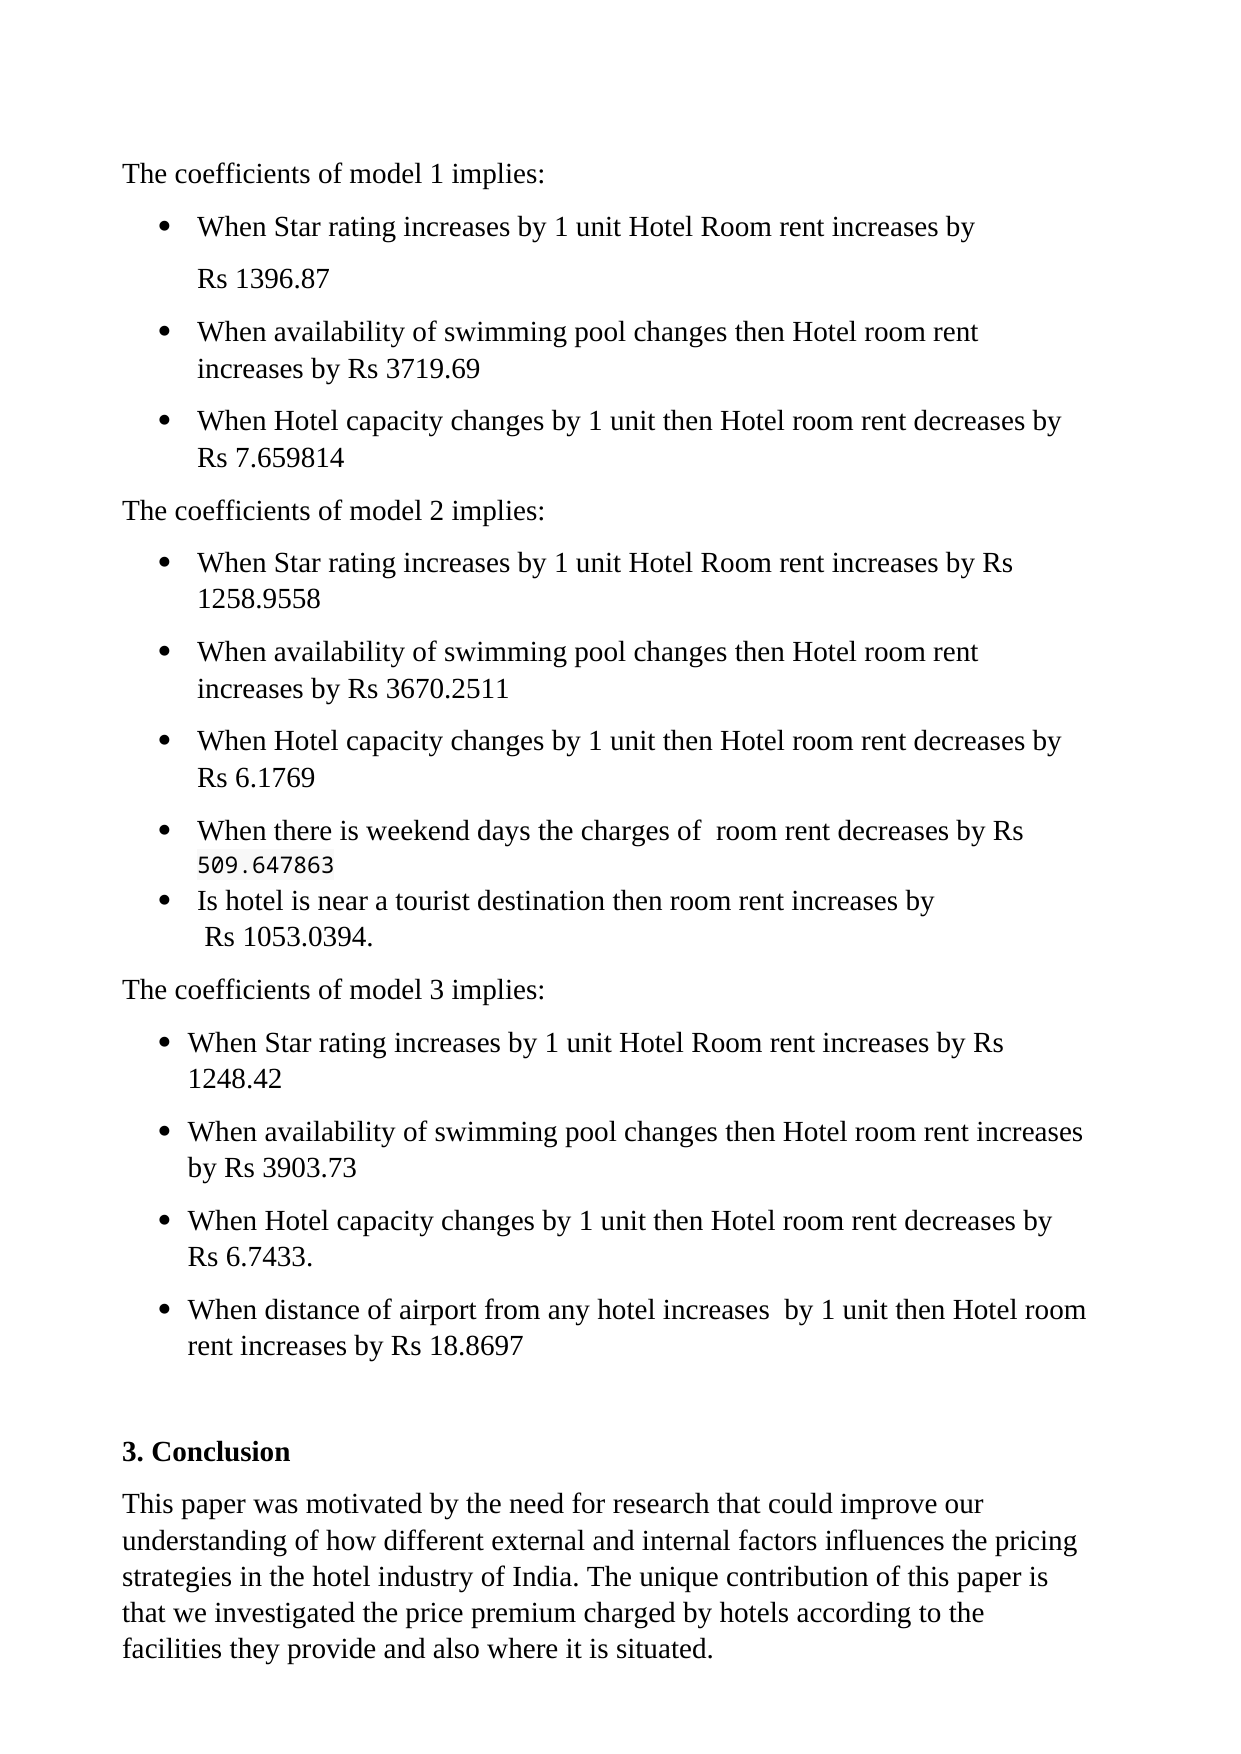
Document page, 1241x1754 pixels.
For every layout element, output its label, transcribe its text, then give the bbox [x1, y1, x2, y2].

list Rs 1053.0394. [197, 919, 1090, 953]
list Is hotel is near a tourist destination then room rent increases by [159, 883, 1090, 917]
text This paper was motivated by the need for research that could improve our understanding of how different external and internal factors influences the pricing strategies in the hotel industry of India. The unique contribution of this paper is that we investigated the price premium charged by hotels according to the facilities they provide and also where it is situated. [122, 1487, 1090, 1665]
text The coefficients of model 1 implies: [122, 156, 1090, 189]
text The coefficients of model 3 implies: [122, 972, 1090, 1006]
list When there is weekend days the charges of room rent decreases by Rs 509.647863 [159, 813, 1090, 880]
text The coefficients of model 2 implies: [122, 493, 1090, 526]
list When Star rating increases by 1 unit Hotel Room rent increases by Rs 1258.9558 [159, 545, 1090, 615]
list When Star rating increases by 1 unit Hotel Room rent increases by [159, 209, 1090, 242]
list When Star rating increases by 1 unit Hotel Room rent increases by Rs 1248.42 [159, 1025, 1090, 1094]
text Rs 1396.87 [159, 262, 1090, 295]
list When Hotel capacity changes by 1 unit then Hotel room rent decreases by Rs 6.7433. [159, 1203, 1090, 1273]
list When availability of swimming pool changes then Hotel room rent increases by Rs 3670.2511 [159, 634, 1090, 704]
list When distance of airport from any hotel increases by 1 unit then Hotel room rent increases by Rs 18.8697 [159, 1292, 1090, 1362]
list When availability of swimming pool changes then Hotel room rent increases by Rs 3903.73 [159, 1114, 1090, 1184]
list When Hotel capacity changes by 1 unit then Hotel room rent decreases by Rs 7.659814 [159, 403, 1090, 473]
list When Hotel capacity changes by 1 unit then Hotel room rent decreases by Rs 6.1769 [159, 723, 1090, 793]
list When availability of swimming pool changes then Hotel room rent increases by Rs 3719.69 [159, 314, 1090, 384]
text 3. Conclusion [122, 1434, 1090, 1467]
